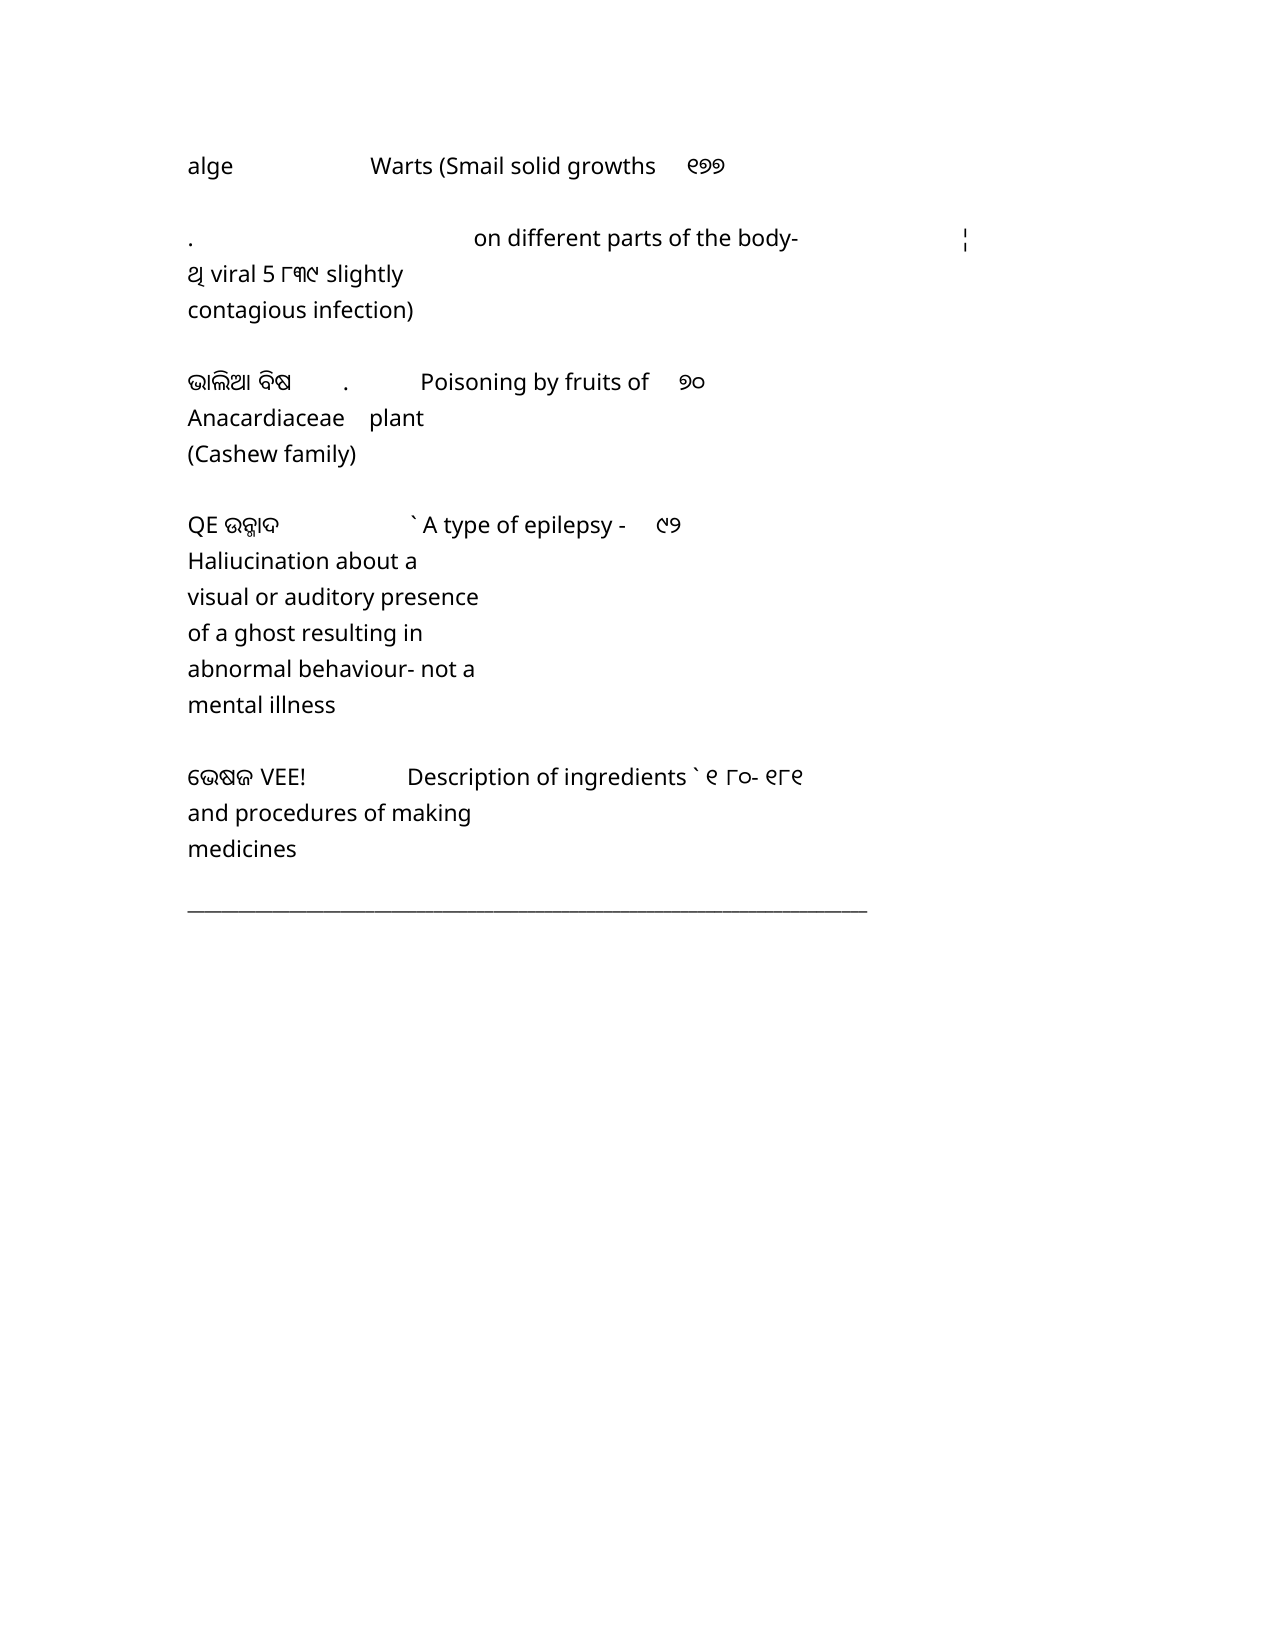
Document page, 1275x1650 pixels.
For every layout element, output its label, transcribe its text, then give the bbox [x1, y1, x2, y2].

text ________________________________________________________________________________ [187, 889, 1087, 916]
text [187, 150, 1087, 864]
